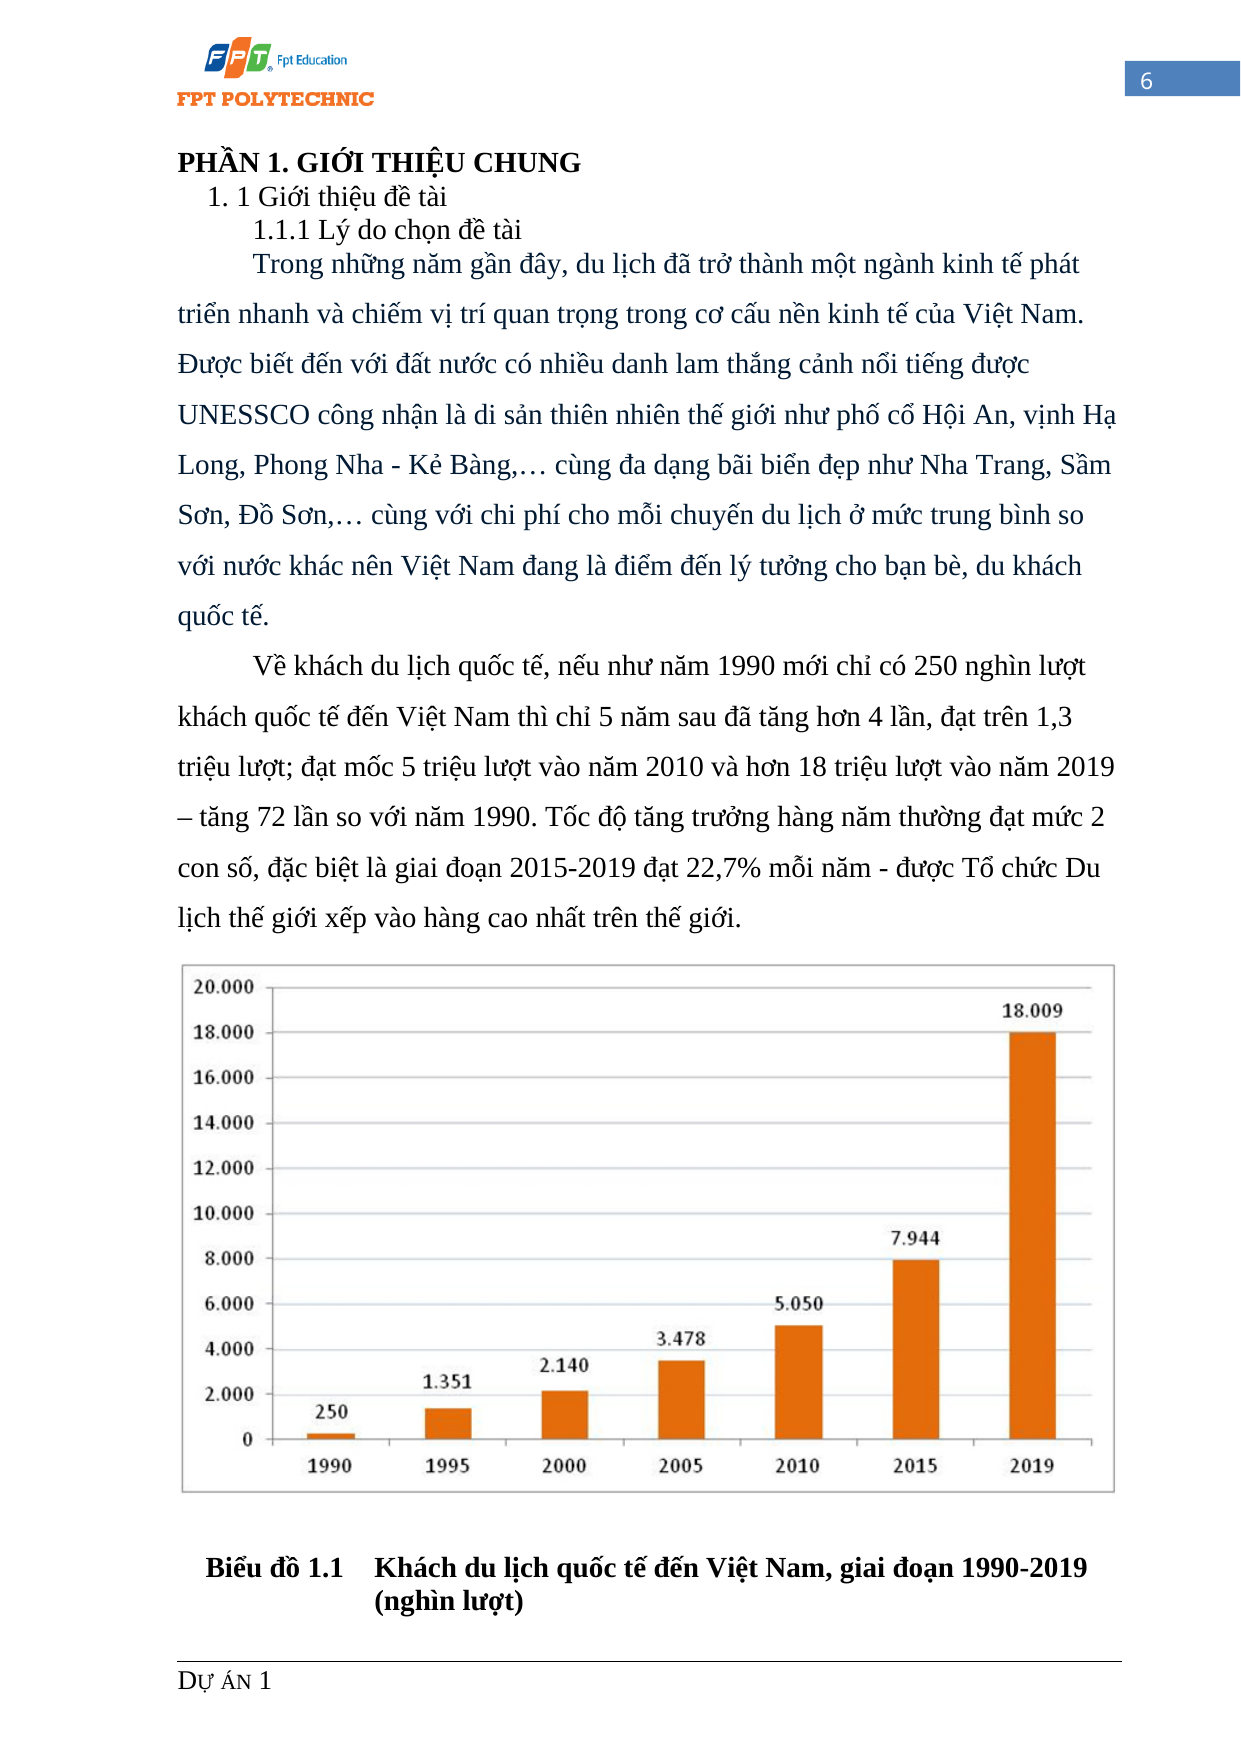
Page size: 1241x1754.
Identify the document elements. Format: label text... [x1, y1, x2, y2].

text 1. 1 Giới thiệu đề tài [177, 179, 1094, 212]
text Trong những năm gần đây, du lịch đã trở thành một ngành kinh tế phát triển nhanh và chiếm vị trí quan trọng trong cơ cấu nền kinh tế của Việt Nam. Được biết đến với đất nước có nhiều danh lam thắng cảnh nổi tiếng được UNESSCO công nhận là di sản thiên nhiên thế giới như phố cổ Hội An, vịnh Hạ Long, Phong Nha - Kẻ Bàng,… cùng đa dạng bãi biển đẹp như Nha Trang, Sầm Sơn, Đồ Sơn,… cùng với chi phí cho mỗi chuyến du lịch ở mức trung bình so với nước khác nên Việt Nam đang là điểm đến lý tưởng cho bạn bè, du khách quốc tế. [177, 246, 1122, 632]
text Về khách du lịch quốc tế, nếu như năm 1990 mới chỉ có 250 nghìn lượt khách quốc tế đến Việt Nam thì chỉ 5 năm sau đã tăng hơn 4 lần, đạt trên 1,3 triệu lượt; đạt mốc 5 triệu lượt vào năm 2010 và hơn 18 triệu lượt vào năm 2019 – tăng 72 lần so với năm 1990. Tốc độ tăng trưởng hàng năm thường đạt mức 2 con số, đặc biệt là giai đoạn 2015-2019 đạt 22,7% mỗi năm - được Tổ chức Du lịch thế giới xếp vào hàng cao nhất trên thế giới. [177, 648, 1122, 933]
text 1.1.1 Lý do chọn đề tài [207, 212, 1094, 246]
text PHẦN 1. GIỚI THIỆU CHUNG [177, 145, 1094, 179]
list Khách du lịch quốc tế đến Việt Nam, giai đoạn 1990-2019 (nghìn lượt) [205, 1550, 1119, 1617]
picture [177, 961, 1121, 1500]
picture [177, 37, 375, 106]
